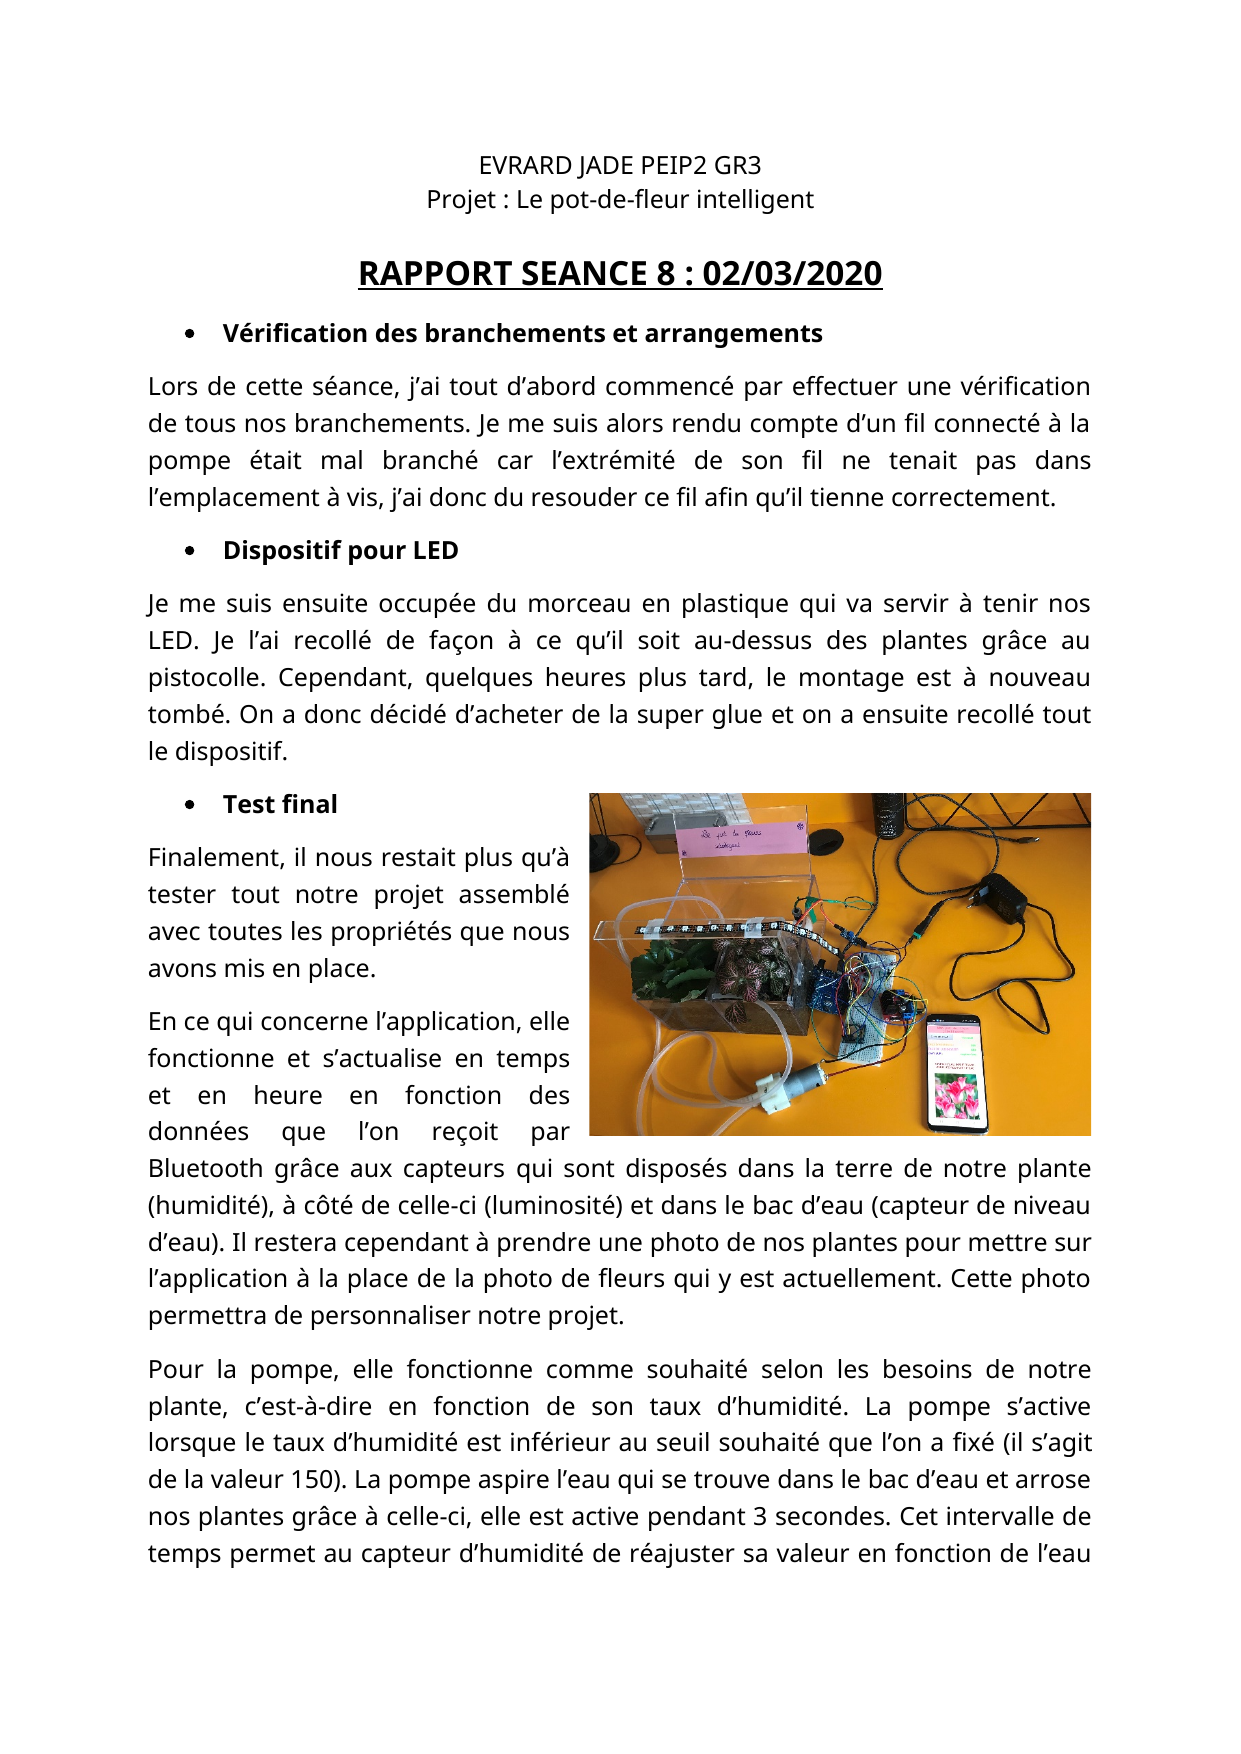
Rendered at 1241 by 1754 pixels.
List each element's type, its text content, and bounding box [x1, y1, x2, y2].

text Lors de cette séance, j’ai tout d’abord commencé par effectuer une vérification de tous nos branchements. Je me suis alors rendu compte d’un fil connecté à la pompe était mal branché car l’extrémité de son fil ne tenait pas dans l’emplacement à vis, j’ai donc du resouder ce fil afin qu’il tienne correctement. [148, 369, 1093, 513]
text Finalement, il nous restait plus qu’à tester tout notre projet assemblé avec toutes les propriétés que nous avons mis en place. [148, 840, 587, 911]
text Finalement, il nous restait plus qu’à tester tout notre projet assemblé avec toutes les propriétés que nous avons mis en place. [613, 840, 1093, 911]
text EVRARD JADE PEIP2 GR3 [148, 148, 1093, 182]
picture [587, 793, 613, 1137]
text RAPPORT SEANCE 8 : 02/03/2020 [148, 250, 1093, 295]
list Vérification des branchements et arrangements [185, 315, 1093, 349]
text Je me suis ensuite occupée du morceau en plastique qui va servir à tenir nos LED. Je l’ai recollé de façon à ce qu’il soit au-dessus des plantes grâce au pistocolle. Cependant, quelques heures plus tard, le montage est à nouveau tombé. On a donc décidé d’acheter de la super glue et on a ensuite recollé tout le dispositif. [148, 586, 1093, 767]
text En ce qui concerne l’application, elle fonctionne et s’actualise en temps et en heure en fonction des données que l’on reçoit par Bluetooth grâce aux capteurs qui sont disposés dans la terre de notre plante (humidité), à côté de celle-ci (luminosité) et dans le bac d’eau (capteur de niveau d’eau). Il restera cependant à prendre une photo de nos plantes pour mettre sur l’application à la place de la photo de fleurs qui y est actuellement. Cette photo permettra de personnaliser notre projet. [148, 930, 1093, 1185]
text Projet : Le pot-de-fleur intelligent [148, 182, 1093, 216]
text Pour la pompe, elle fonctionne comme souhaité selon les besoins de notre plante, c’est-à-dire en fonction de son taux d’humidité. La pompe s’active lorsque le taux d’humidité est inférieur au seuil souhaité que l’on a fixé (il s’agit de la valeur 150). La pompe aspire l’eau qui se trouve dans le bac d’eau et arrose nos plantes grâce à celle-ci, elle est active pendant 3 secondes. Cet intervalle de temps permet au capteur d’humidité de réajuster sa valeur en fonction de l’eau que la plante viendra de recevoir et ainsi de connaître les nouveaux besoins de notre plante. [148, 1204, 1093, 1496]
list Dispositif pour LED [185, 533, 1093, 567]
list Test final [185, 787, 1093, 821]
